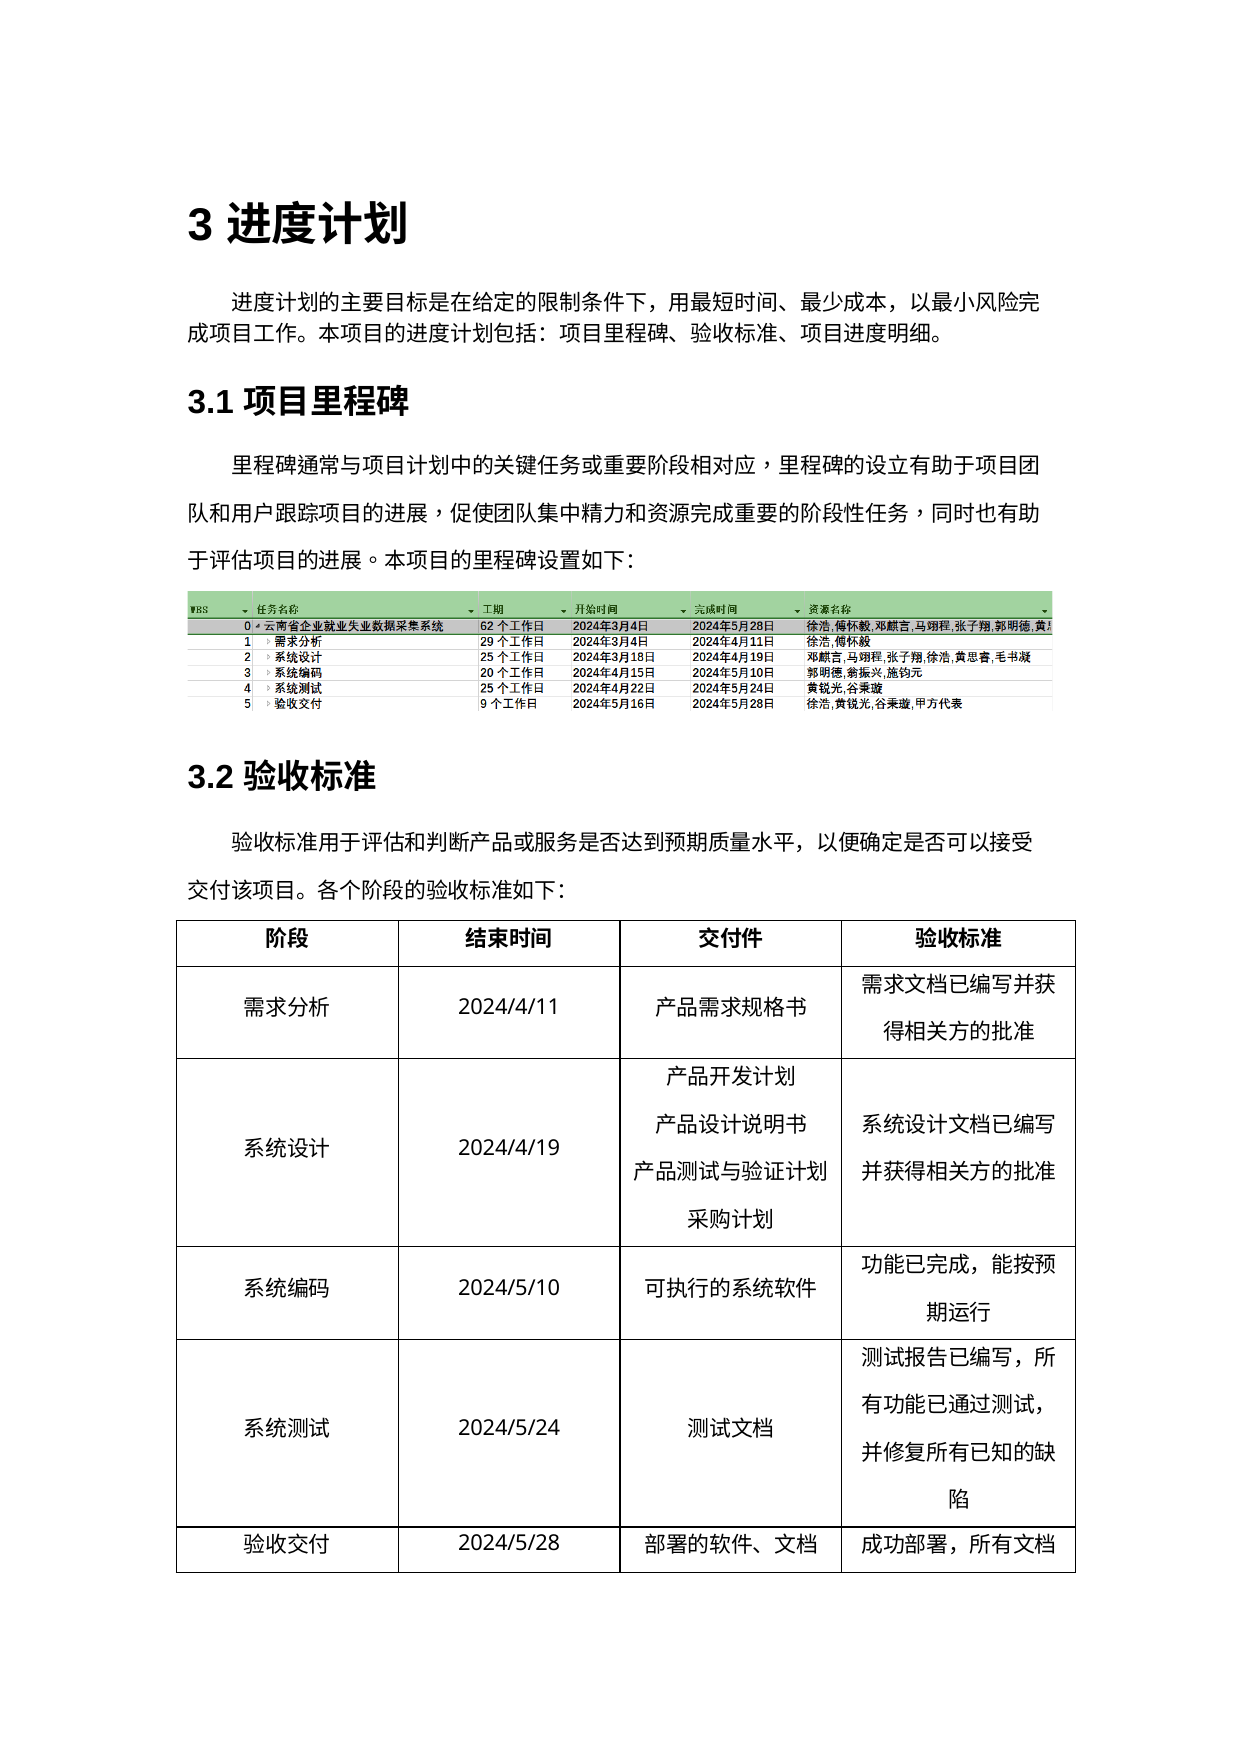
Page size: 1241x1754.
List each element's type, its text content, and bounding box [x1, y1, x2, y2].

table_cell 验收交付 [177, 1528, 398, 1572]
table_cell 2024/4/11 [399, 967, 619, 1058]
table_cell 测试文档 [621, 1340, 841, 1526]
subtitle 3.2 验收标准 [187, 750, 1053, 798]
table_cell 测试报告已编写，所有功能已通过测试，并修复所有已知的缺陷 [842, 1340, 1075, 1526]
table_cell 可执行的系统软件 [621, 1247, 841, 1339]
picture [187, 591, 1053, 711]
text 里程碑通常与项目计划中的关键任务或重要阶段相对应，里程碑的设立有助于项目团队和用户跟踪项目的进展，促使团队集中精力和资源完成重要的阶段性任务，同时也有助于评估项目的进展。本项目的里程碑设置如下： [187, 450, 1053, 575]
table_cell 部署的软件、文档 [621, 1528, 841, 1572]
table_header 交付件 [621, 921, 841, 966]
table_cell 2024/4/19 [399, 1059, 619, 1246]
table_cell 系统设计文档已编写 并获得相关方的批准 [842, 1059, 1075, 1246]
subtitle 3.1 项目里程碑 [187, 375, 1053, 423]
table_header 结束时间 [399, 921, 619, 966]
table_cell 需求文档已编写并获 得相关方的批准 [842, 967, 1075, 1058]
table_cell 系统编码 [177, 1247, 398, 1339]
table_cell 需求分析 [177, 967, 398, 1058]
table_cell 2024/5/28 [399, 1528, 619, 1572]
table_cell 系统设计 [177, 1059, 398, 1246]
table_cell 功能已完成，能按预期运行 [842, 1247, 1075, 1339]
table_cell 2024/5/24 [399, 1340, 619, 1526]
table_cell 产品需求规格书 [621, 967, 841, 1058]
table_header 验收标准 [842, 921, 1075, 966]
subtitle 3 进度计划 [187, 197, 1053, 250]
table_cell 成功部署，所有文档已经整理审核完毕 [842, 1528, 1075, 1572]
table_cell 2024/5/10 [399, 1247, 619, 1339]
text 进度计划的主要目标是在给定的限制条件下，用最短时间、最少成本，以最小风险完成项目工作。本项目的进度计划包括：项目里程碑、验收标准、项目进度明细。 [187, 284, 1053, 348]
text 验收标准用于评估和判断产品或服务是否达到预期质量水平，以便确定是否可以接受交付该项目。各个阶段的验收标准如下： [187, 825, 1053, 904]
table_cell 系统测试 [177, 1340, 398, 1526]
table_header 阶段 [177, 921, 398, 966]
table_cell 产品开发计划 产品设计说明书 产品测试与验证计划 采购计划 [621, 1059, 841, 1246]
